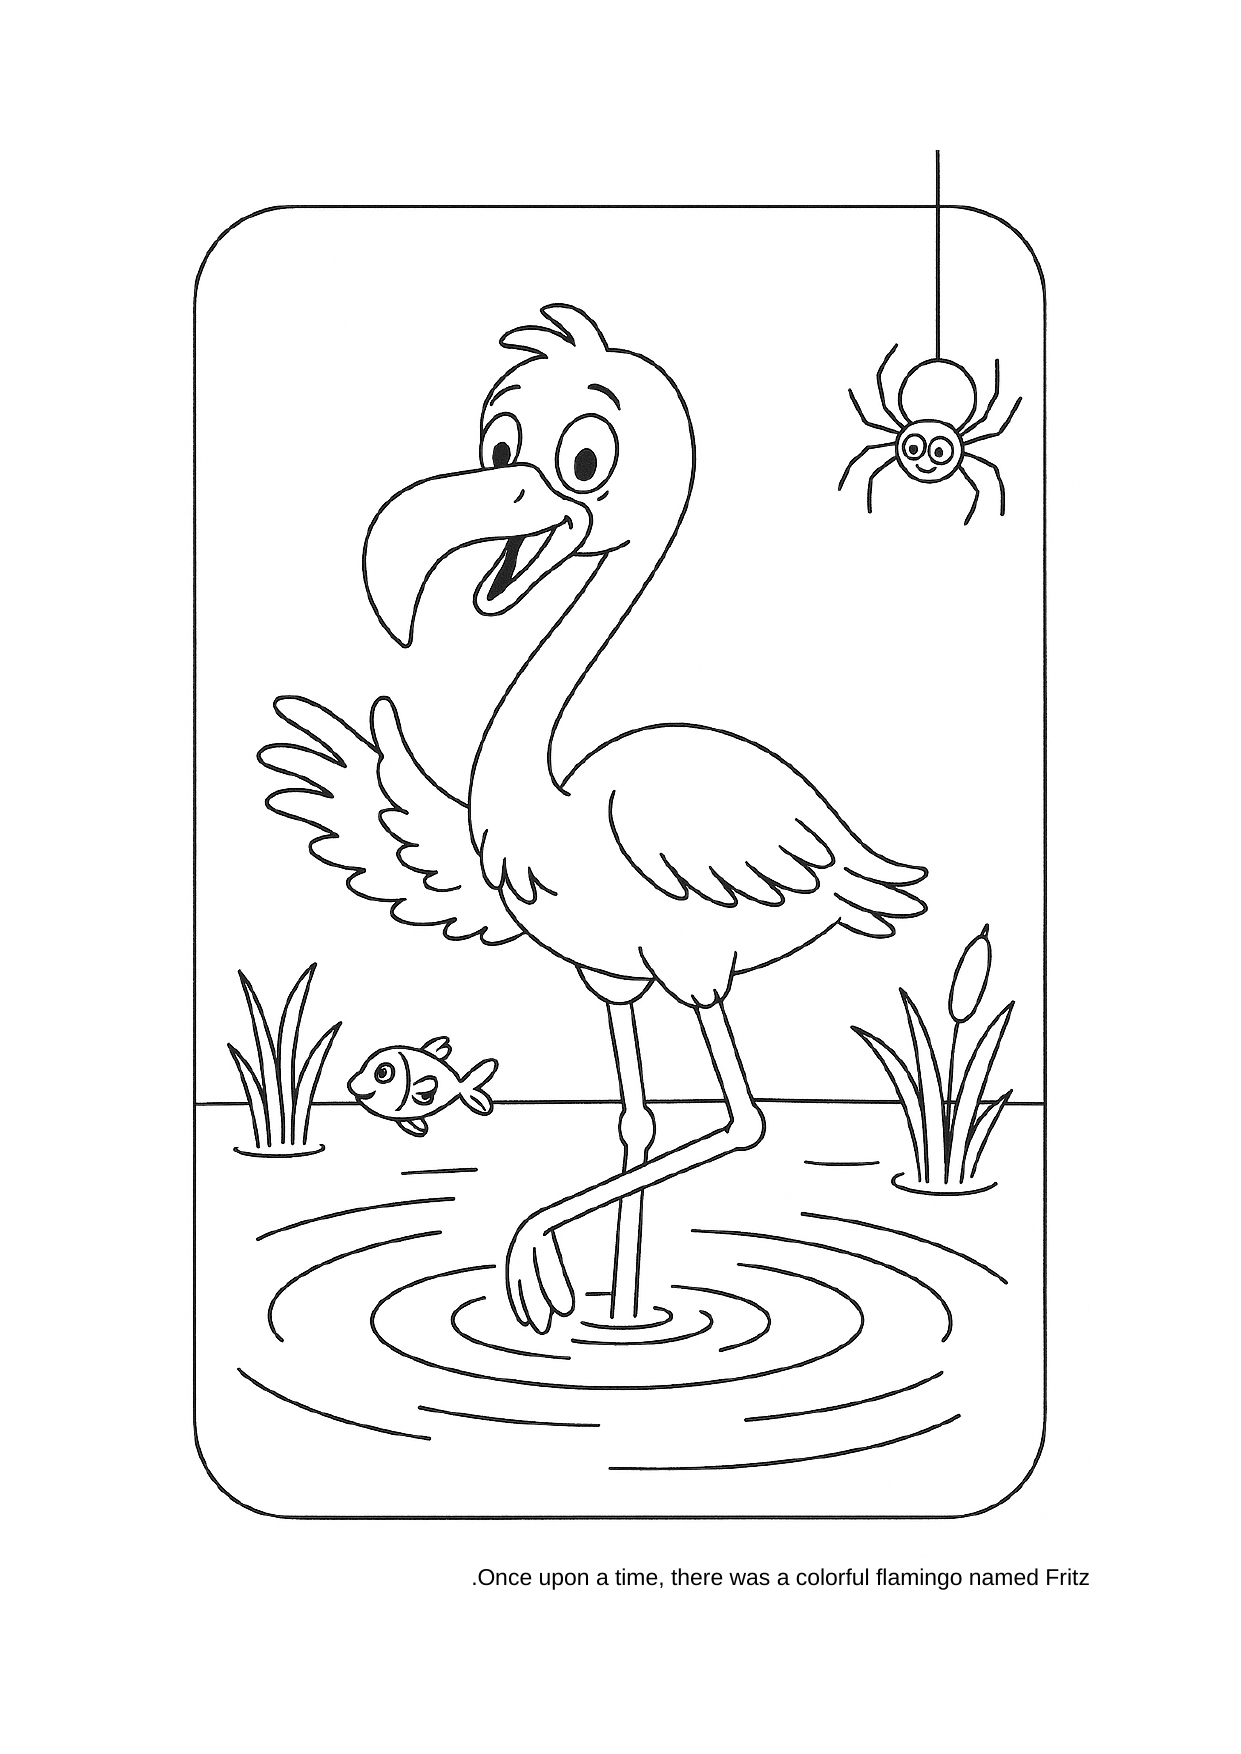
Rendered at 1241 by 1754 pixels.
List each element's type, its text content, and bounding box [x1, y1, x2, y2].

picture [150, 150, 1090, 1561]
text Once upon a time, there was a colorful flamingo named Fritz. [150, 1564, 1090, 1591]
